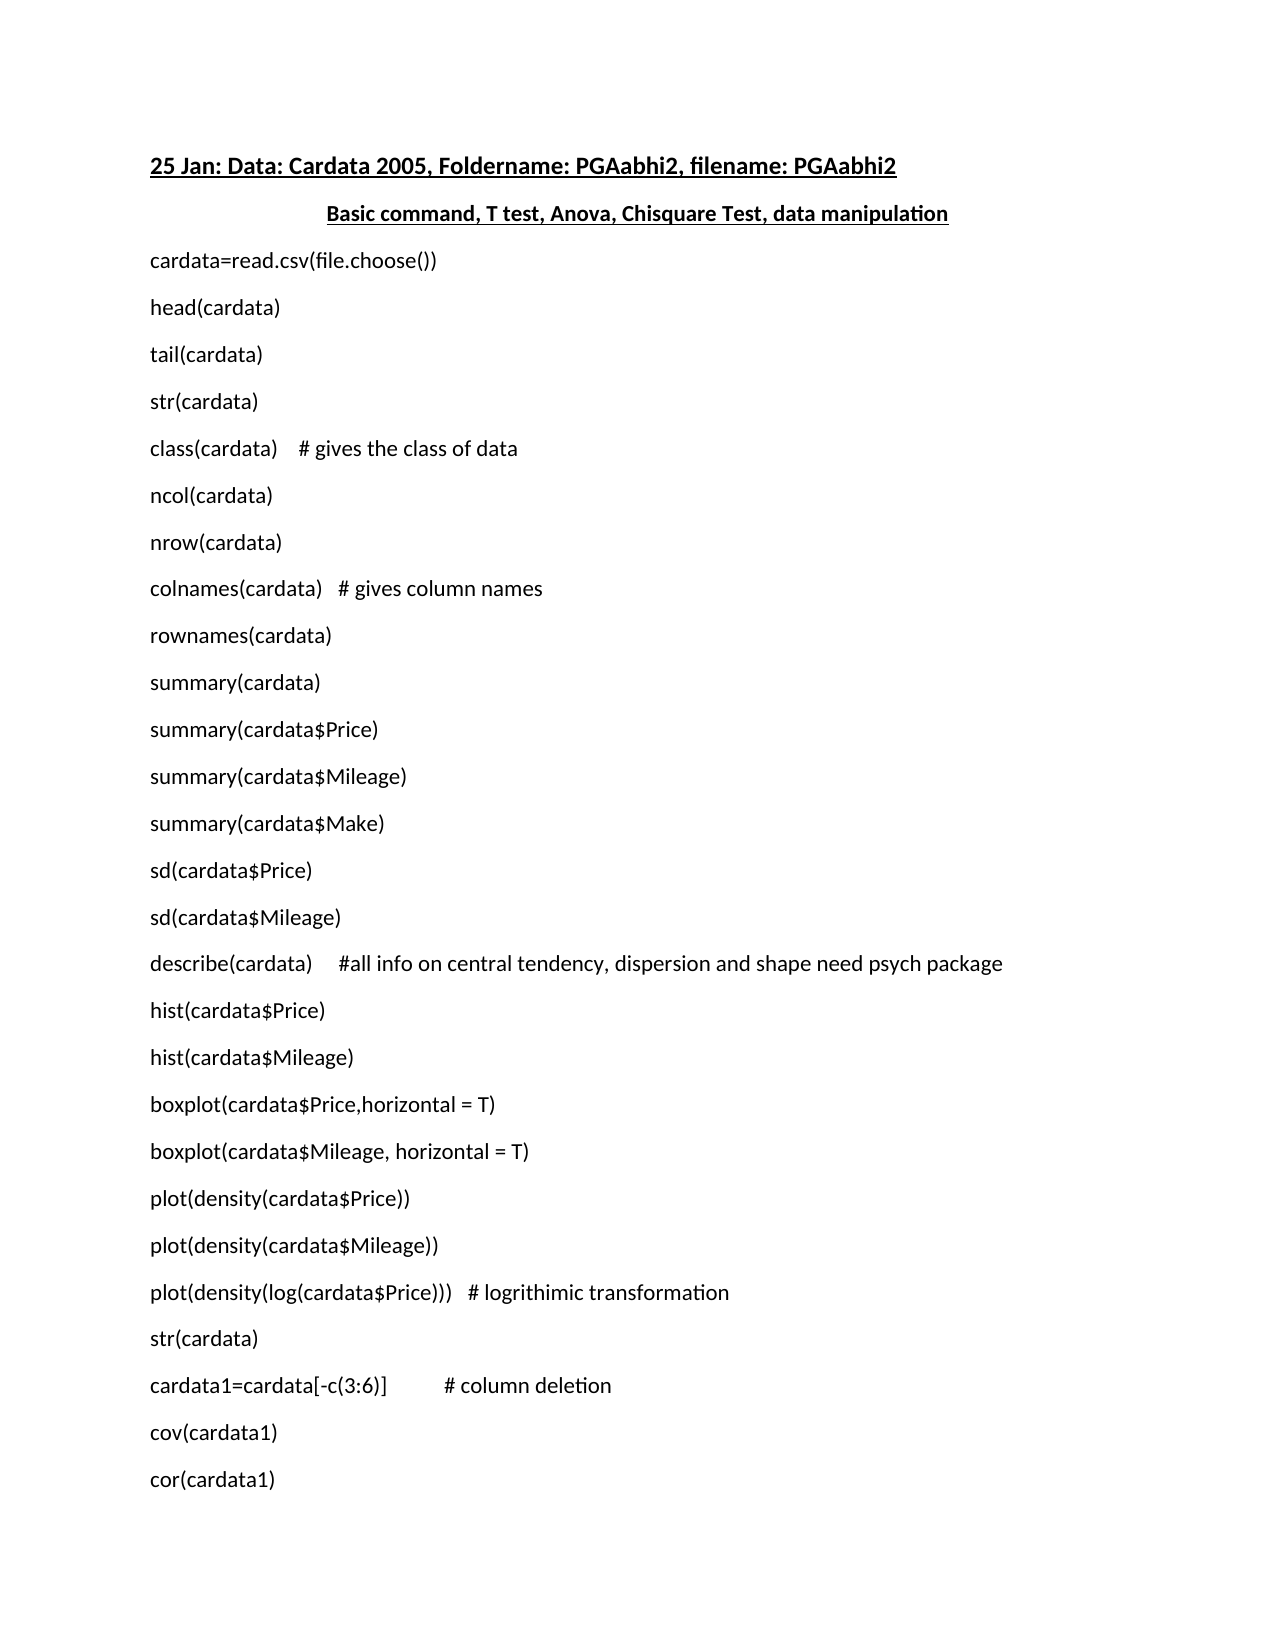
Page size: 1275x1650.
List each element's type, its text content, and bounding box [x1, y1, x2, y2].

text summary(cardata) [150, 668, 1125, 696]
text colnames(cardata) # gives column names [150, 574, 1125, 603]
text Basic command, T test, Anova, Chisquare Test, data manipulation [150, 199, 1125, 228]
text summary(cardata$Mileage) [150, 762, 1125, 790]
text nrow(cardata) [150, 528, 1125, 556]
text hist(cardata$Mileage) [150, 1043, 1125, 1071]
text 25 Jan: Data: Cardata 2005, Foldername: PGAabhi2, filename: PGAabhi2 [150, 150, 1125, 181]
text cov(cardata1) [150, 1418, 1125, 1446]
text plot(density(cardata$Price)) [150, 1184, 1125, 1212]
text plot(density(cardata$Mileage)) [150, 1231, 1125, 1259]
text summary(cardata$Price) [150, 715, 1125, 743]
text cor(cardata1) [150, 1465, 1125, 1493]
text sd(cardata$Mileage) [150, 903, 1125, 931]
text describe(cardata) #all info on central tendency, dispersion and shape need psych package [150, 949, 1125, 978]
text boxplot(cardata$Mileage, horizontal = T) [150, 1137, 1125, 1165]
text cardata1=cardata[-c(3:6)] # column deletion [150, 1371, 1125, 1399]
text str(cardata) [150, 387, 1125, 415]
text ncol(cardata) [150, 481, 1125, 509]
text str(cardata) [150, 1324, 1125, 1353]
text sd(cardata$Price) [150, 856, 1125, 884]
text plot(density(log(cardata$Price))) # logrithimic transformation [150, 1278, 1125, 1306]
text tail(cardata) [150, 340, 1125, 368]
text hist(cardata$Price) [150, 996, 1125, 1024]
text summary(cardata$Make) [150, 809, 1125, 837]
text class(cardata) # gives the class of data [150, 434, 1125, 462]
text head(cardata) [150, 293, 1125, 321]
text cardata=read.csv(file.choose()) [150, 246, 1125, 274]
text rownames(cardata) [150, 621, 1125, 649]
text boxplot(cardata$Price,horizontal = T) [150, 1090, 1125, 1118]
